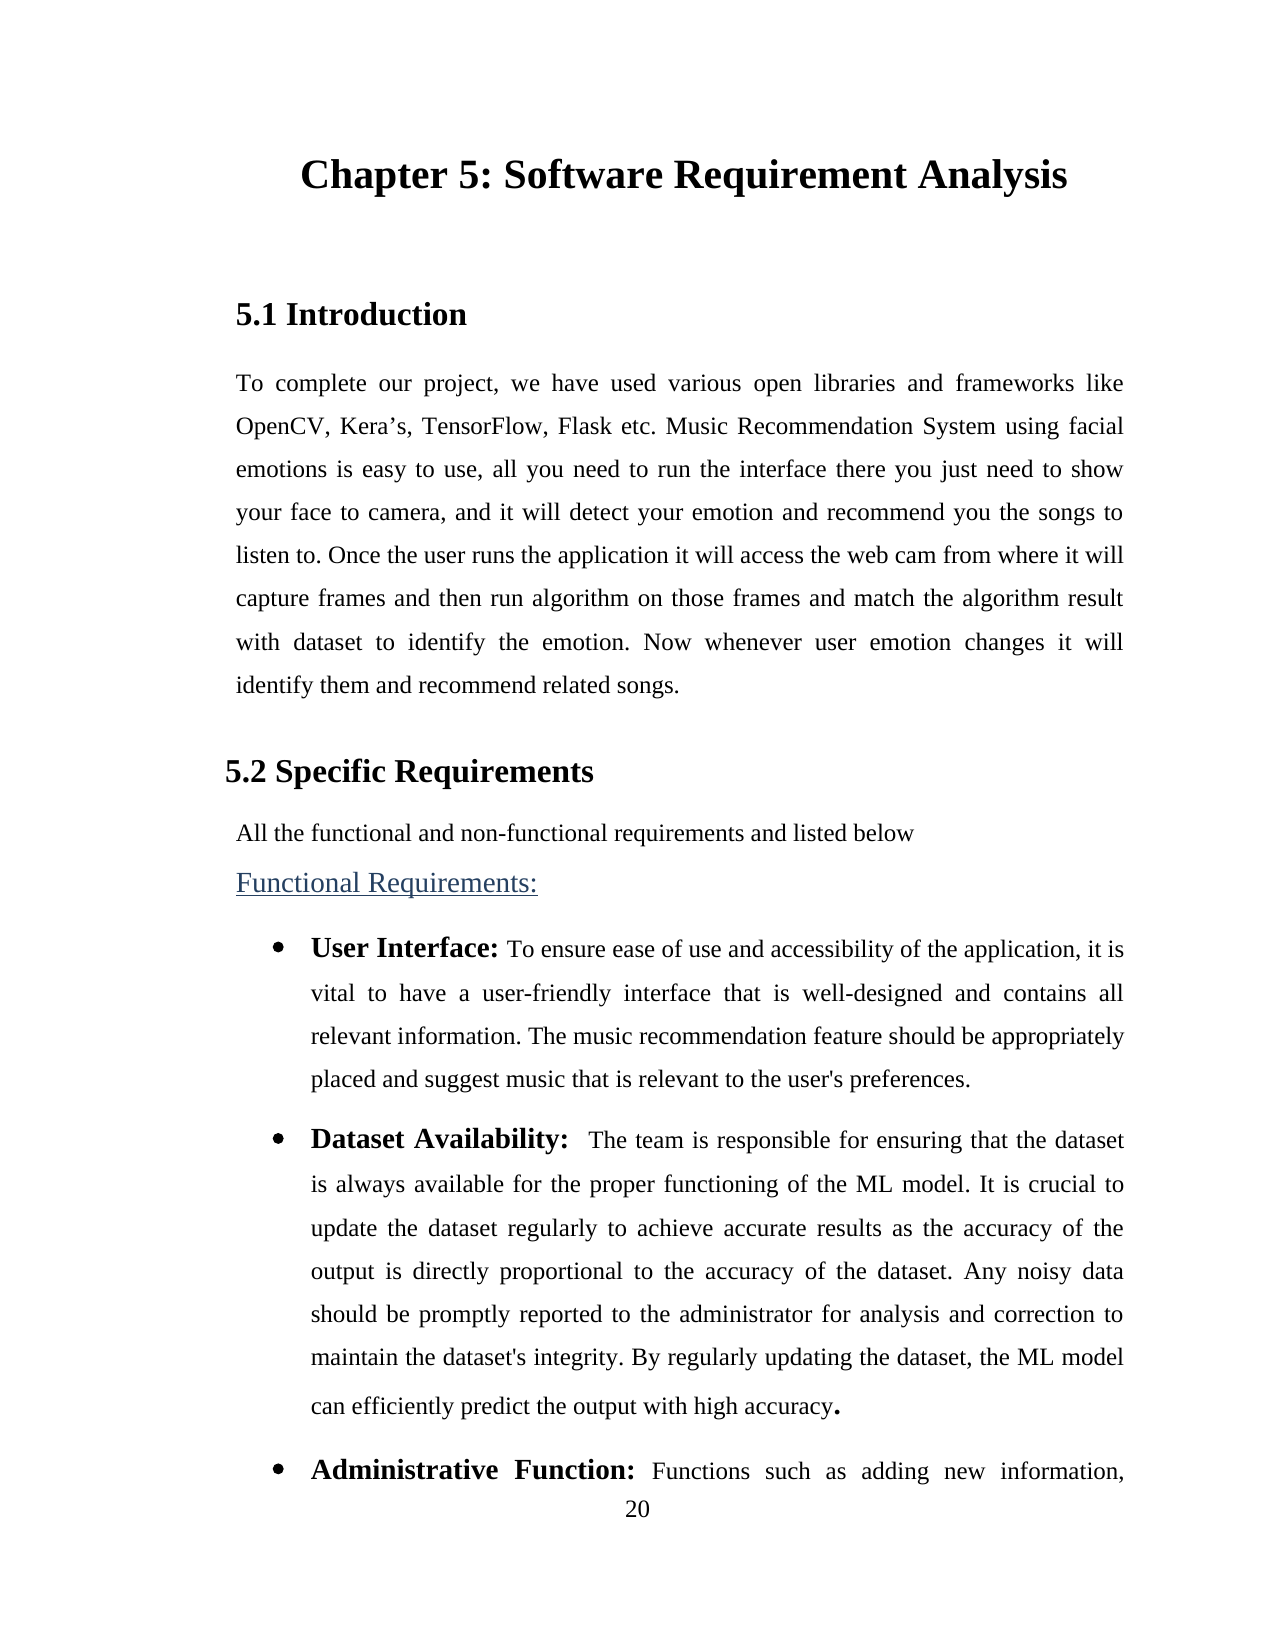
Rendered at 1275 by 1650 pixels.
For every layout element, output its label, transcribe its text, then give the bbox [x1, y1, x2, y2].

list Dataset Availability: The team is responsible for ensuring that the dataset is always available for the proper functioning of the ML model. It is crucial to update the dataset regularly to achieve accurate results as the accuracy of the output is directly proportional to the accuracy of the dataset. Any noisy data should be promptly reported to the administrator for analysis and correction to maintain the dataset's integrity. By regularly updating the dataset, the ML model can efficiently predict the output with high accuracy. [273, 1121, 1125, 1421]
subtitle Chapter 5: Software Requirement Analysis [236, 150, 1125, 198]
list User Interface: To ensure ease of use and accessibility of the application, it is vital to have a user-friendly interface that is well-designed and contains all relevant information. The music recommendation feature should be appropriately placed and suggest music that is relevant to the user's preferences. [273, 930, 1125, 1093]
subtitle 5.2 Specific Requirements [225, 751, 1125, 789]
subtitle Functional Requirements: [236, 866, 1125, 899]
text All the functional and non-functional requirements and listed below [236, 818, 1125, 847]
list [273, 1452, 1125, 1486]
subtitle 5.1 Introduction [236, 294, 1125, 332]
text To complete our project, we have used various open libraries and frameworks like OpenCV, Kera’s, TensorFlow, Flask etc. Music Recommendation System using facial emotions is easy to use, all you need to run the interface there you just need to show your face to camera, and it will detect your emotion and recommend you the songs to listen to. Once the user runs the application it will access the web cam from where it will capture frames and then run algorithm on those frames and match the algorithm result with dataset to identify the emotion. Now whenever user emotion changes it will identify them and recommend related songs. [236, 368, 1125, 698]
